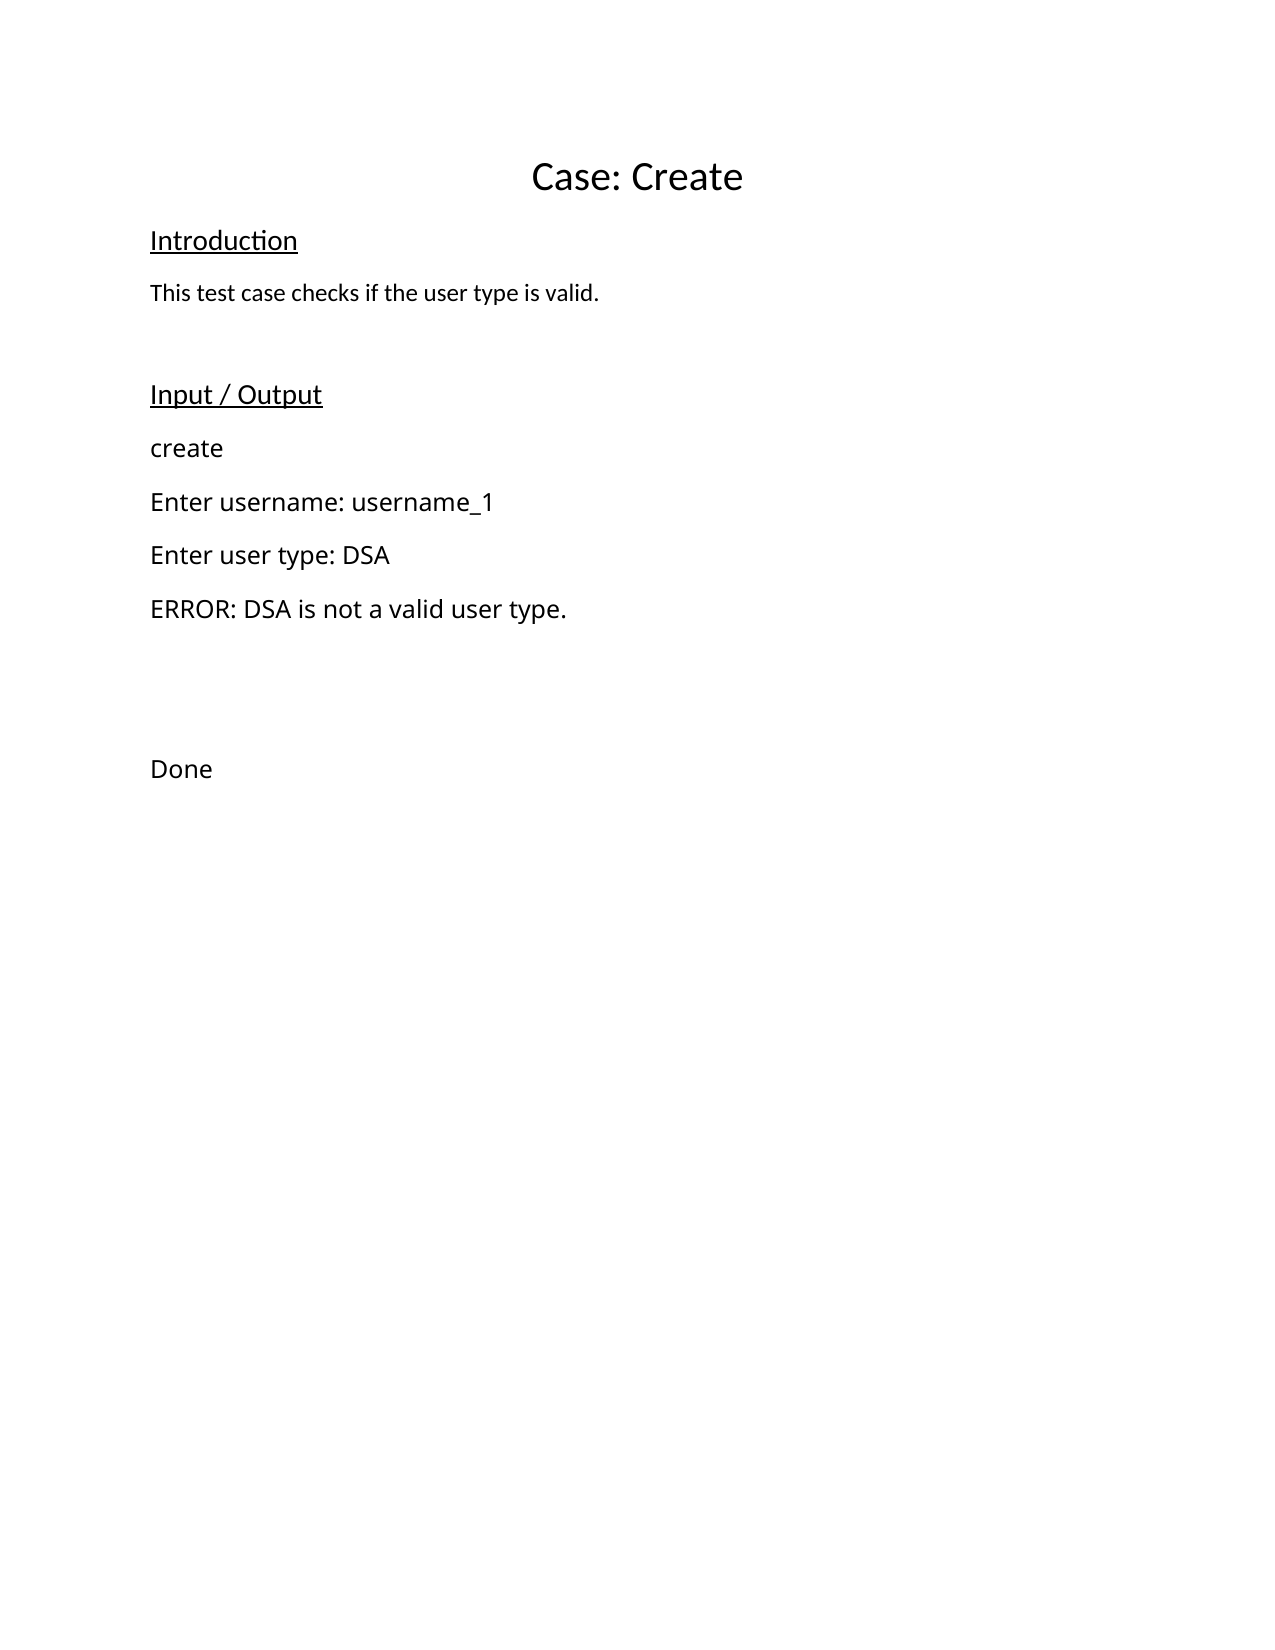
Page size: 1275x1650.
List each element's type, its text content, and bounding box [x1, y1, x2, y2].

text ERROR: DSA is not a valid user type. [150, 591, 1125, 625]
text This test case checks if the user type is valid. [150, 277, 1125, 307]
text Input / Output [150, 376, 1125, 411]
text Done [150, 752, 1125, 786]
text Introduction [150, 222, 1125, 257]
text Enter user type: DSA [150, 538, 1125, 572]
text create [150, 431, 1125, 465]
text Case: Create [150, 150, 1125, 201]
text Enter username: username_1 [150, 484, 1125, 518]
